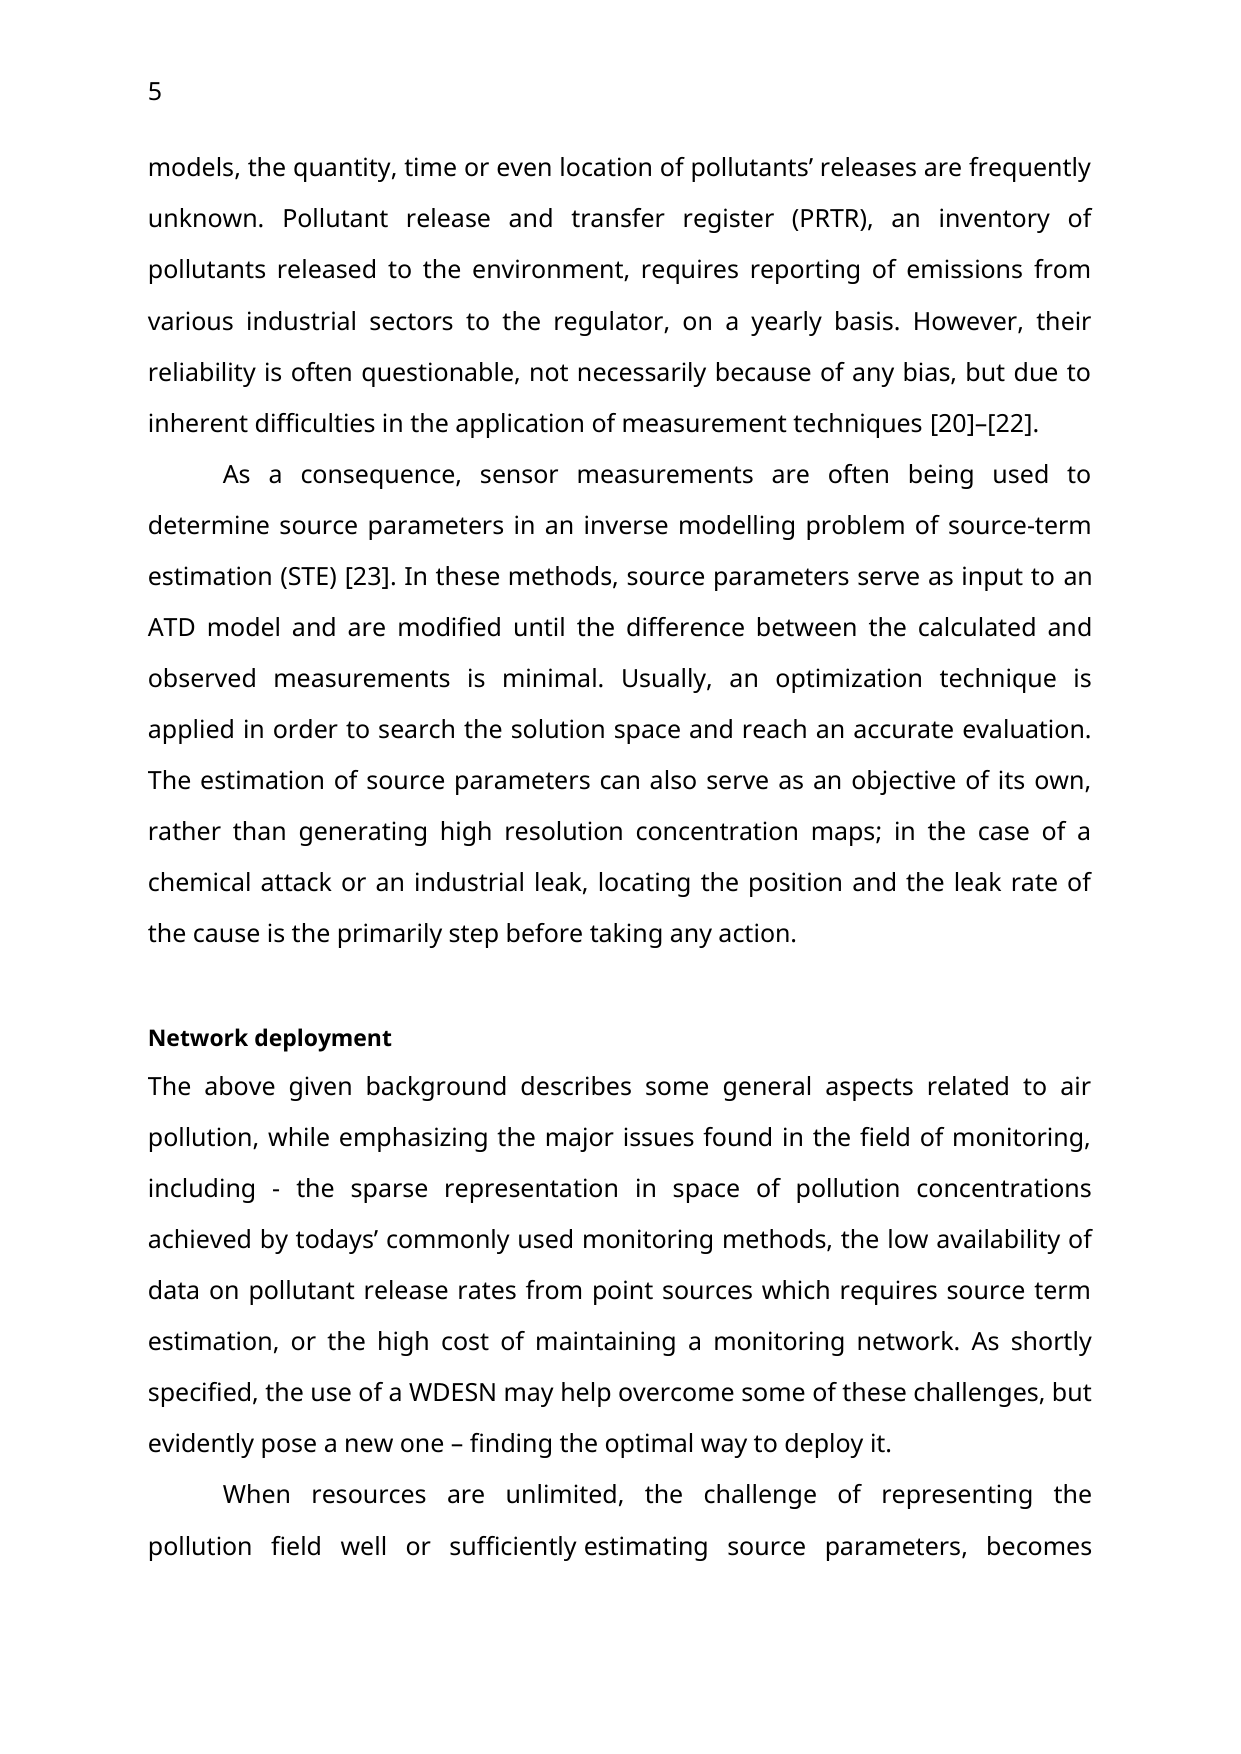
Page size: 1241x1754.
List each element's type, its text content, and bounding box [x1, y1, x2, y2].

subtitle Network deployment [148, 1022, 1092, 1053]
text The above given background describes some general aspects related to air pollution, while emphasizing the major issues found in the field of monitoring, including - the sparse representation in space of pollution concentrations achieved by todays’ commonly used monitoring methods, the low availability of data on pollutant release rates from point sources which requires source term estimation, or the high cost of maintaining a monitoring network. As shortly specified, the use of a WDESN may help overcome some of these challenges, but evidently pose a new one – finding the optimal way to deploy it. [148, 1069, 1093, 1460]
text As a consequence, sensor measurements are often being used to determine source parameters in an inverse modelling problem of source-term estimation (STE) [23]. In these methods, source parameters serve as input to an ATD model and are modified until the difference between the calculated and observed measurements is minimal. Usually, an optimization technique is applied in order to search the solution space and reach an accurate evaluation. The estimation of source parameters can also serve as an objective of its own, rather than generating high resolution concentration maps; in the case of a chemical attack or an industrial leak, locating the position and the leak rate of the cause is the primarily step before taking any action. [148, 456, 1093, 950]
